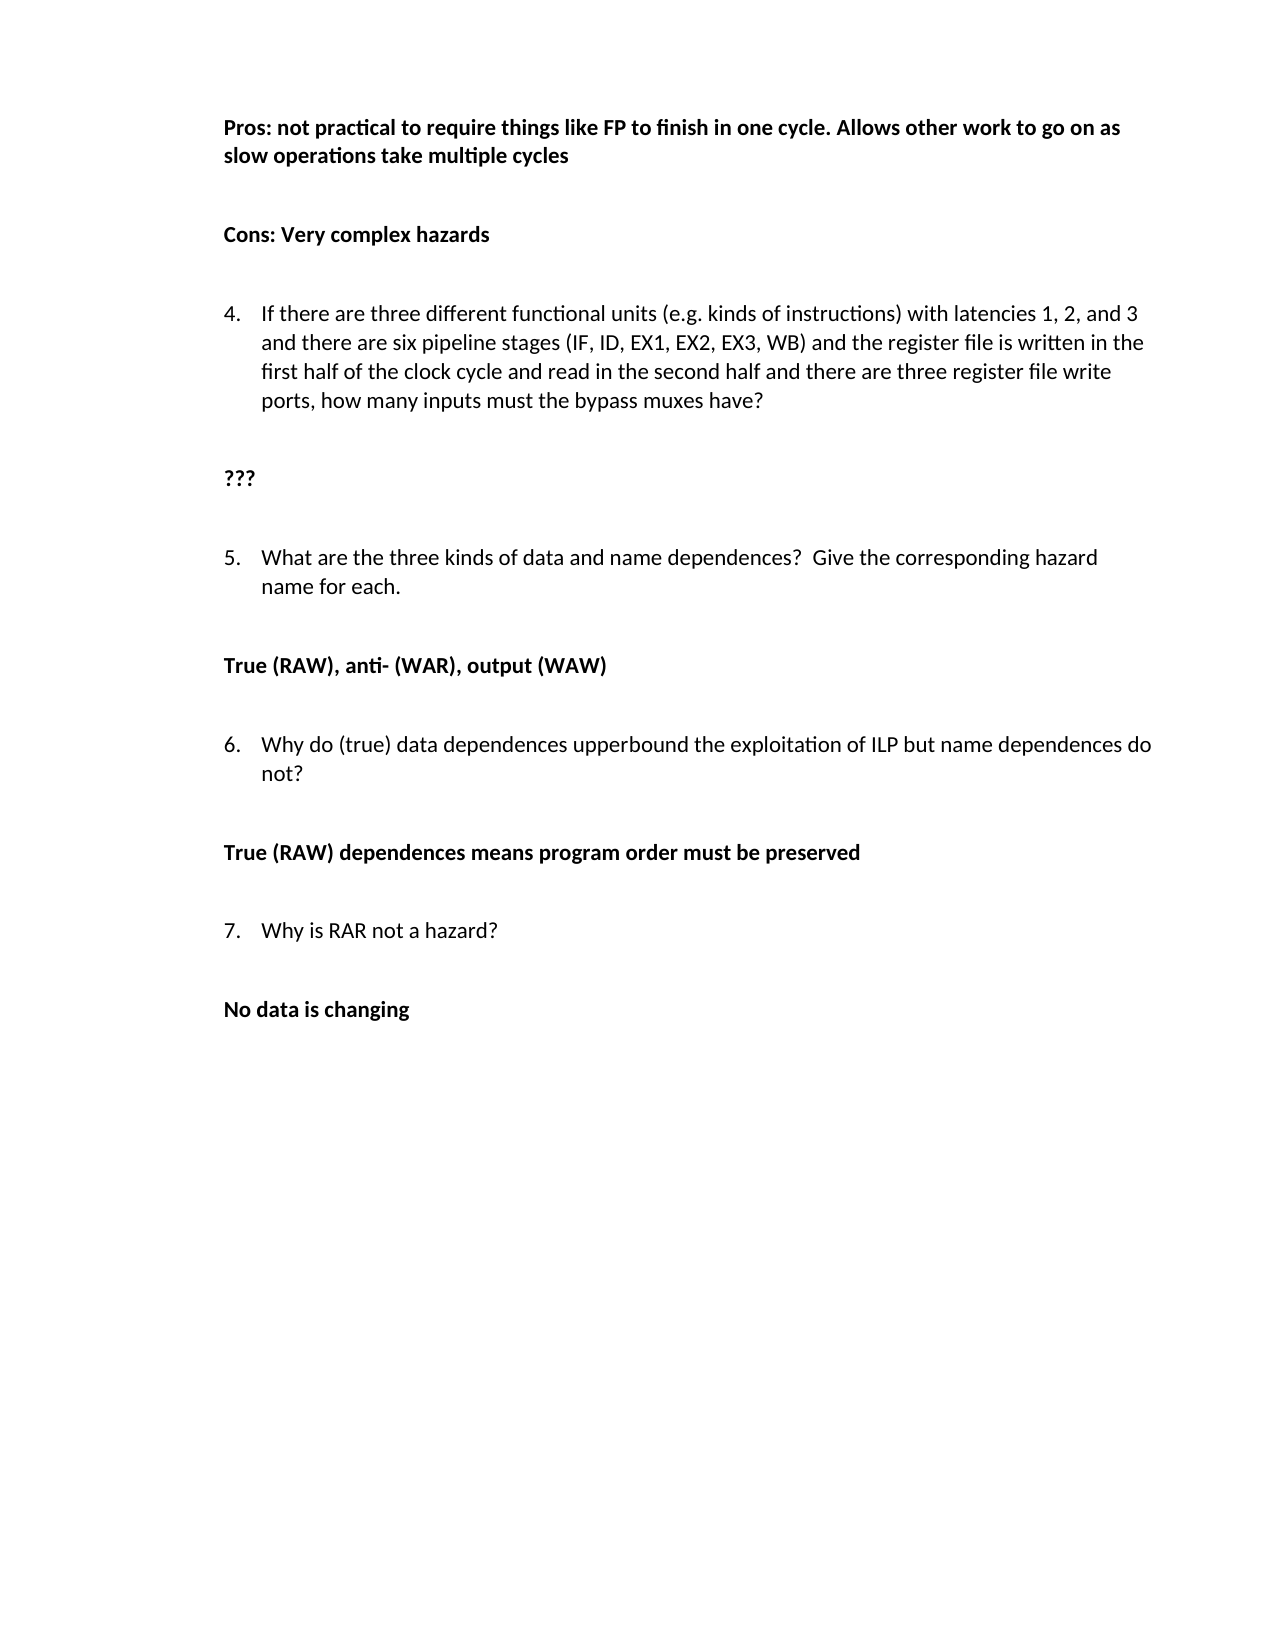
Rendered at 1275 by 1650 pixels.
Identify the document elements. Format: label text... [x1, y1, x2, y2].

list Why is RAR not a hazard? [224, 917, 1154, 944]
text No data is changing [224, 995, 1154, 1023]
text True (RAW) dependences means program order must be preserved [224, 838, 1154, 866]
text True (RAW), anti- (WAR), output (WAW) [224, 651, 1154, 679]
text ??? [224, 464, 1154, 493]
list What are the three kinds of data and name dependences? Give the corresponding hazard name for each. [224, 543, 1154, 600]
text Cons: Very complex hazards [224, 220, 1154, 248]
list If there are three different functional units (e.g. kinds of instructions) with latencies 1, 2, and 3 and there are six pipeline stages (IF, ID, EX1, EX2, EX3, WB) and the register file is written in the first half of the clock cycle and read in the second half and there are three register file write ports, how many inputs must the bypass muxes have? [224, 299, 1154, 414]
text Pros: not practical to require things like FP to finish in one cycle. Allows other work to go on as slow operations take multiple cycles [224, 113, 1154, 169]
list Why do (true) data dependences upper­bound the exploitation of ILP but name dependences do not? [224, 730, 1154, 787]
